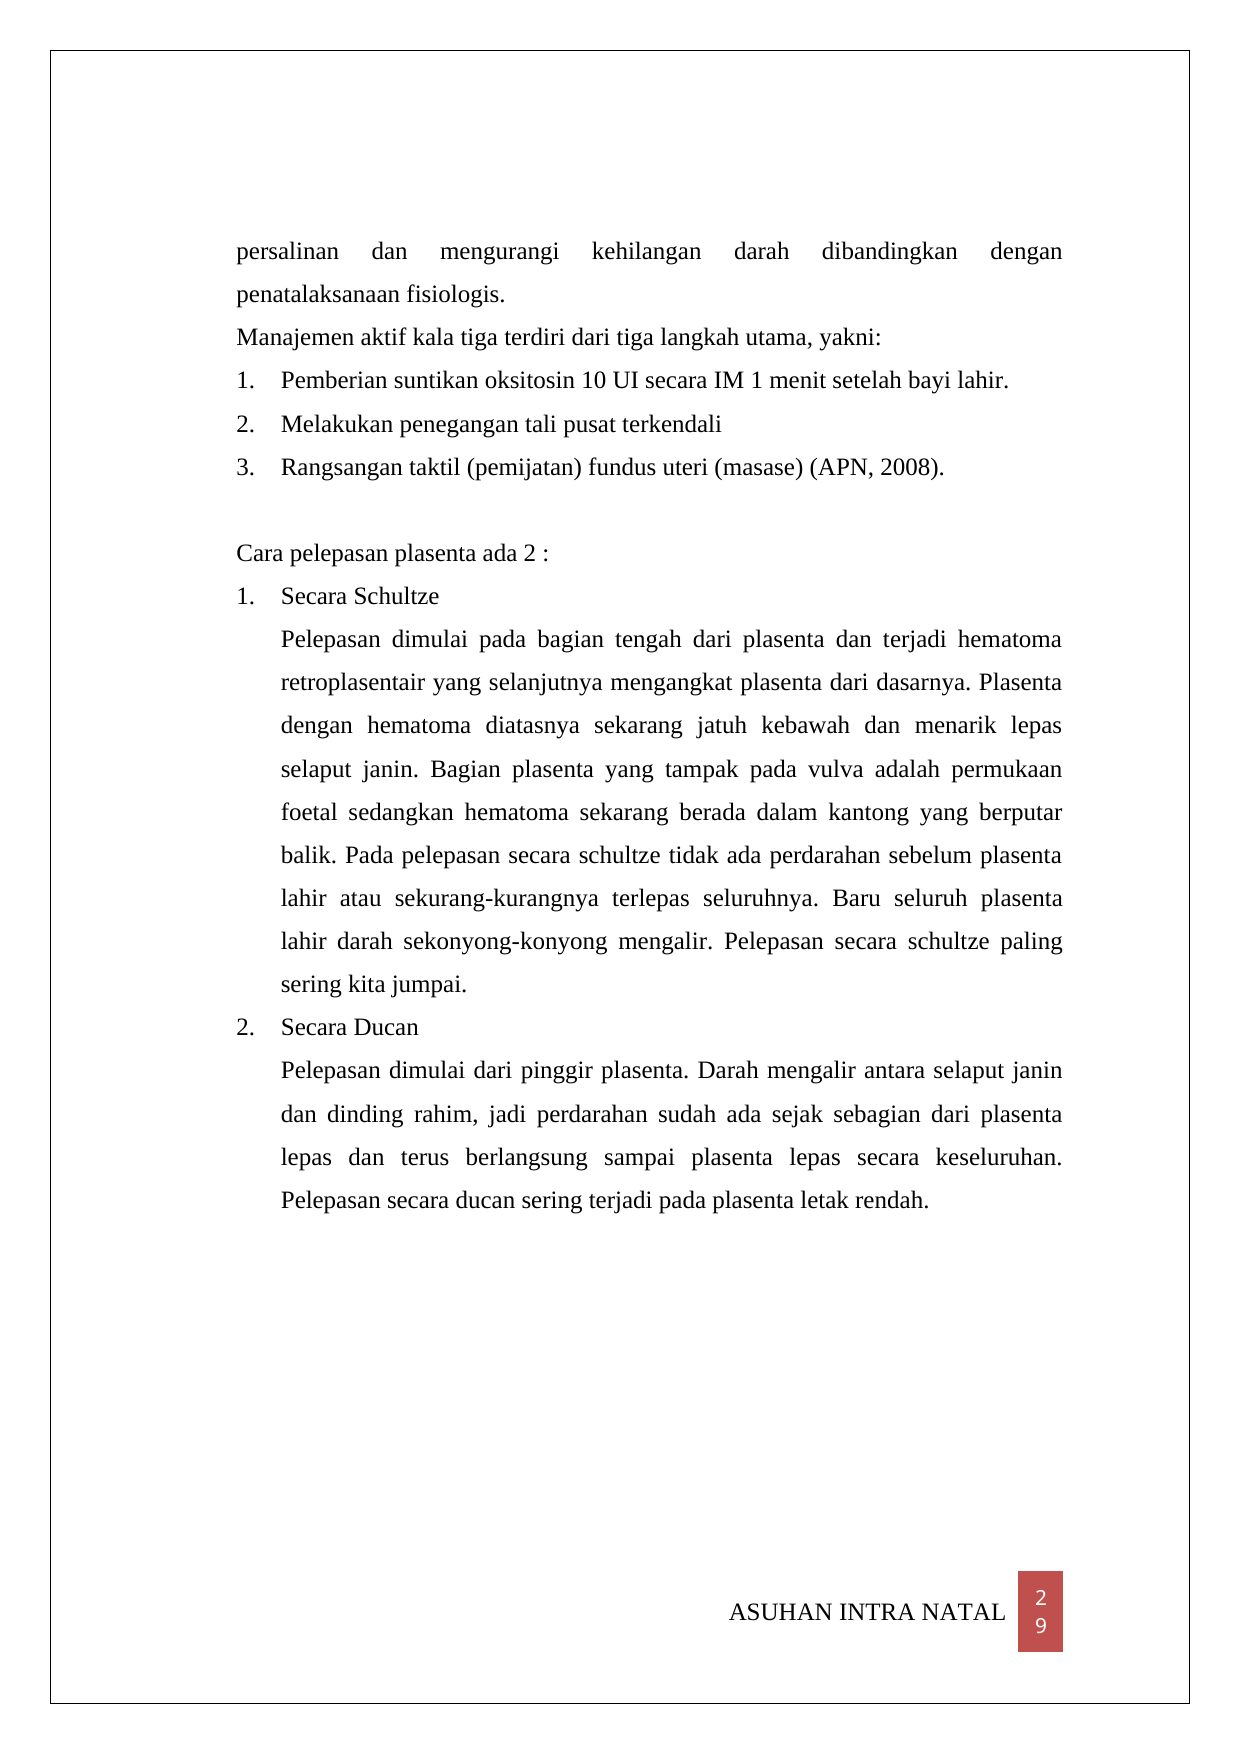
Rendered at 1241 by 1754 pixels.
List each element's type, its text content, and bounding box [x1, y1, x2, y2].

list Melakukan penegangan tali pusat terkendali [236, 409, 1063, 437]
list Secara Ducan [236, 1012, 1063, 1041]
list Pelepasan dimulai pada bagian tengah dari plasenta dan terjadi hematoma retroplasentair yang selanjutnya mengangkat plasenta dari dasarnya. Plasenta dengan hematoma diatasnya sekarang jatuh kebawah dan menarik lepas selaput janin. Bagian plasenta yang tampak pada vulva adalah permukaan foetal sedangkan hematoma sekarang berada dalam kantong yang berputar balik. Pada pelepasan secara schultze tidak ada perdarahan sebelum plasenta lahir atau sekurang-kurangnya terlepas seluruhnya. Baru seluruh plasenta lahir darah sekonyong-konyong mengalir. Pelepasan secara schultze paling sering kita jumpai. [281, 624, 1063, 998]
list Secara Schultze [236, 581, 1063, 610]
text Cara pelepasan plasenta ada 2 : [236, 538, 1063, 567]
list Pemberian suntikan oksitosin 10 UI secara IM 1 menit setelah bayi lahir. [236, 366, 1063, 394]
list Pelepasan dimulai dari pinggir plasenta. Darah mengalir antara selaput janin dan dinding rahim, jadi perdarahan sudah ada sejak sebagian dari plasenta lepas dan terus berlangsung sampai plasenta lepas secara keseluruhan. Pelepasan secara ducan sering terjadi pada plasenta letak rendah. [281, 1056, 1063, 1214]
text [236, 236, 1063, 308]
text Manajemen aktif kala tiga terdiri dari tiga langkah utama, yakni: [236, 322, 1063, 351]
list Rangsangan taktil (pemijatan) fundus uteri (masase) (APN, 2008). [236, 452, 1063, 481]
